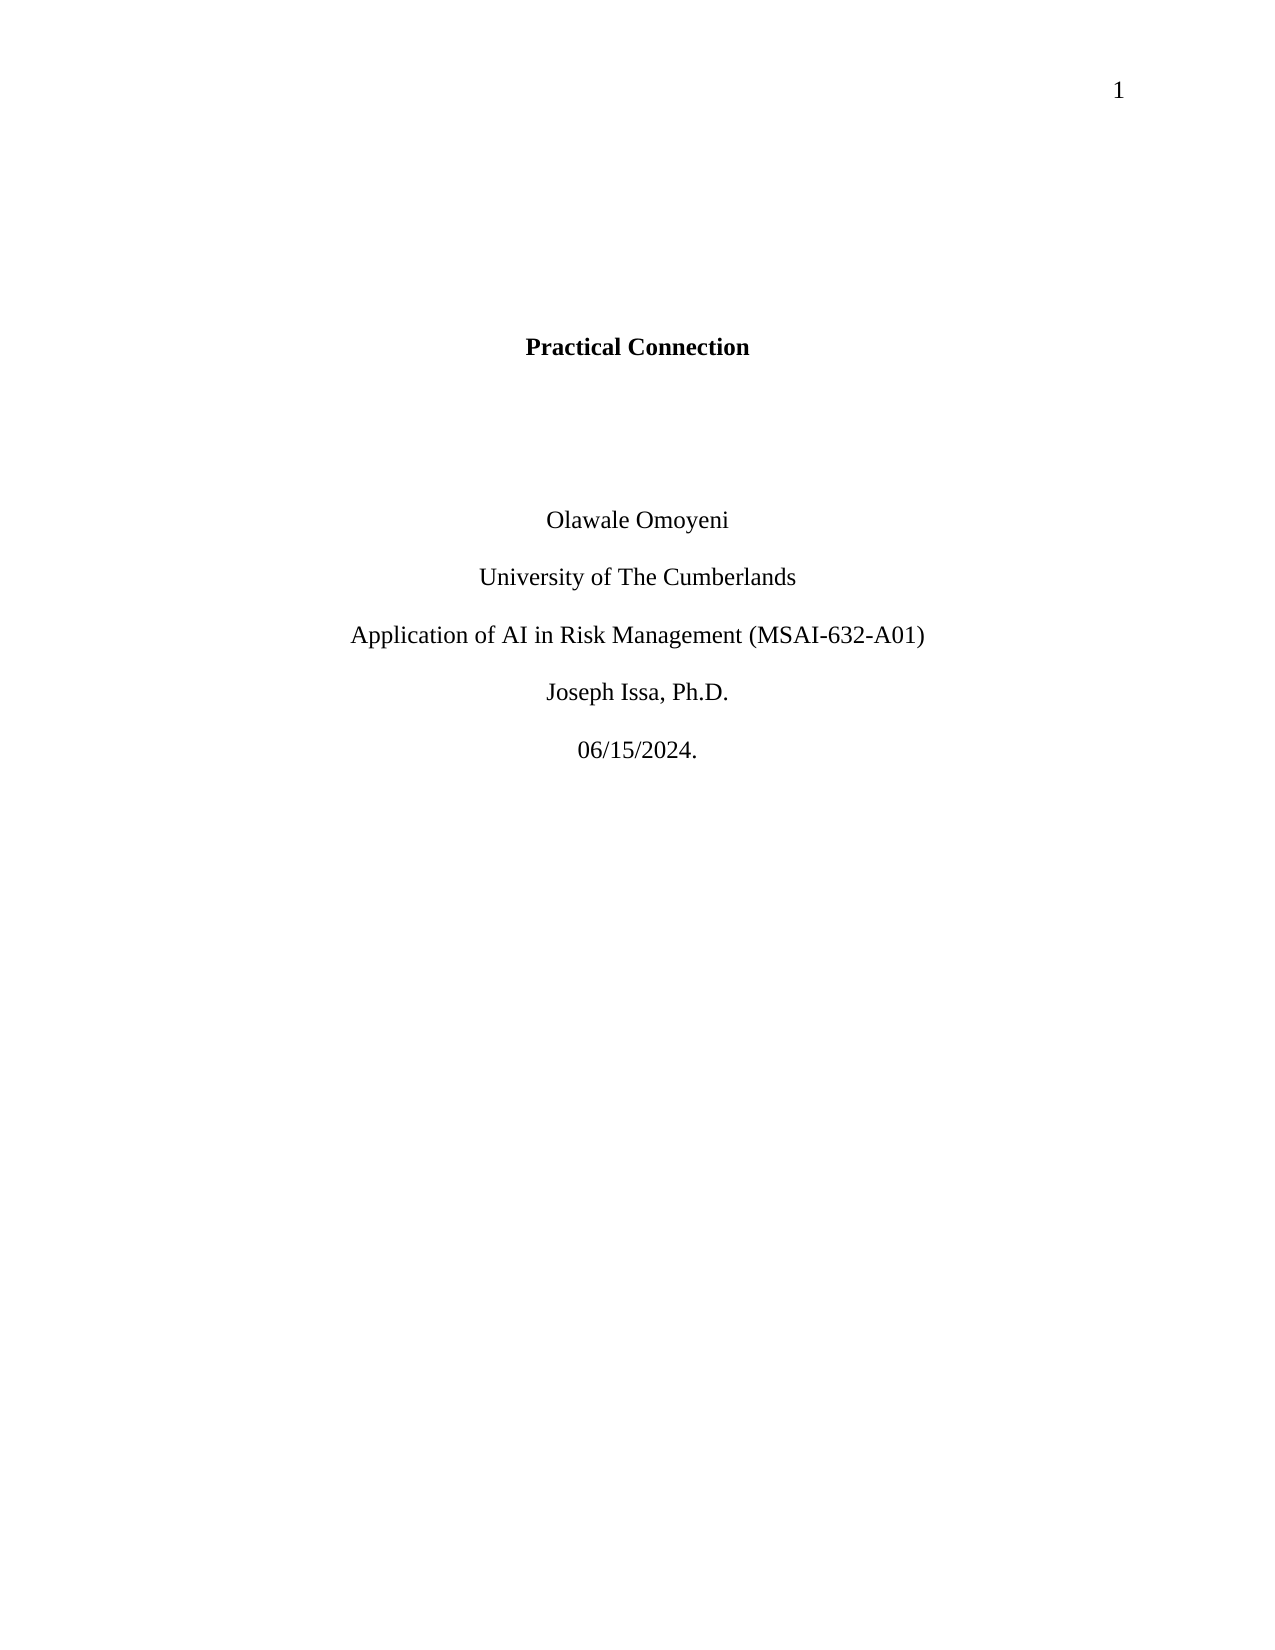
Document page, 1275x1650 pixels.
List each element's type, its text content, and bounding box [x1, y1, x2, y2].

text 06/15/2024. [150, 735, 1125, 763]
text Joseph Issa, Ph.D. [150, 677, 1125, 706]
text University of The Cumberlands [150, 562, 1125, 591]
text Practical Connection [150, 332, 1125, 361]
text Olawale Omoyeni [150, 505, 1125, 533]
text Application of AI in Risk Management (MSAI-632-A01) [150, 620, 1125, 648]
